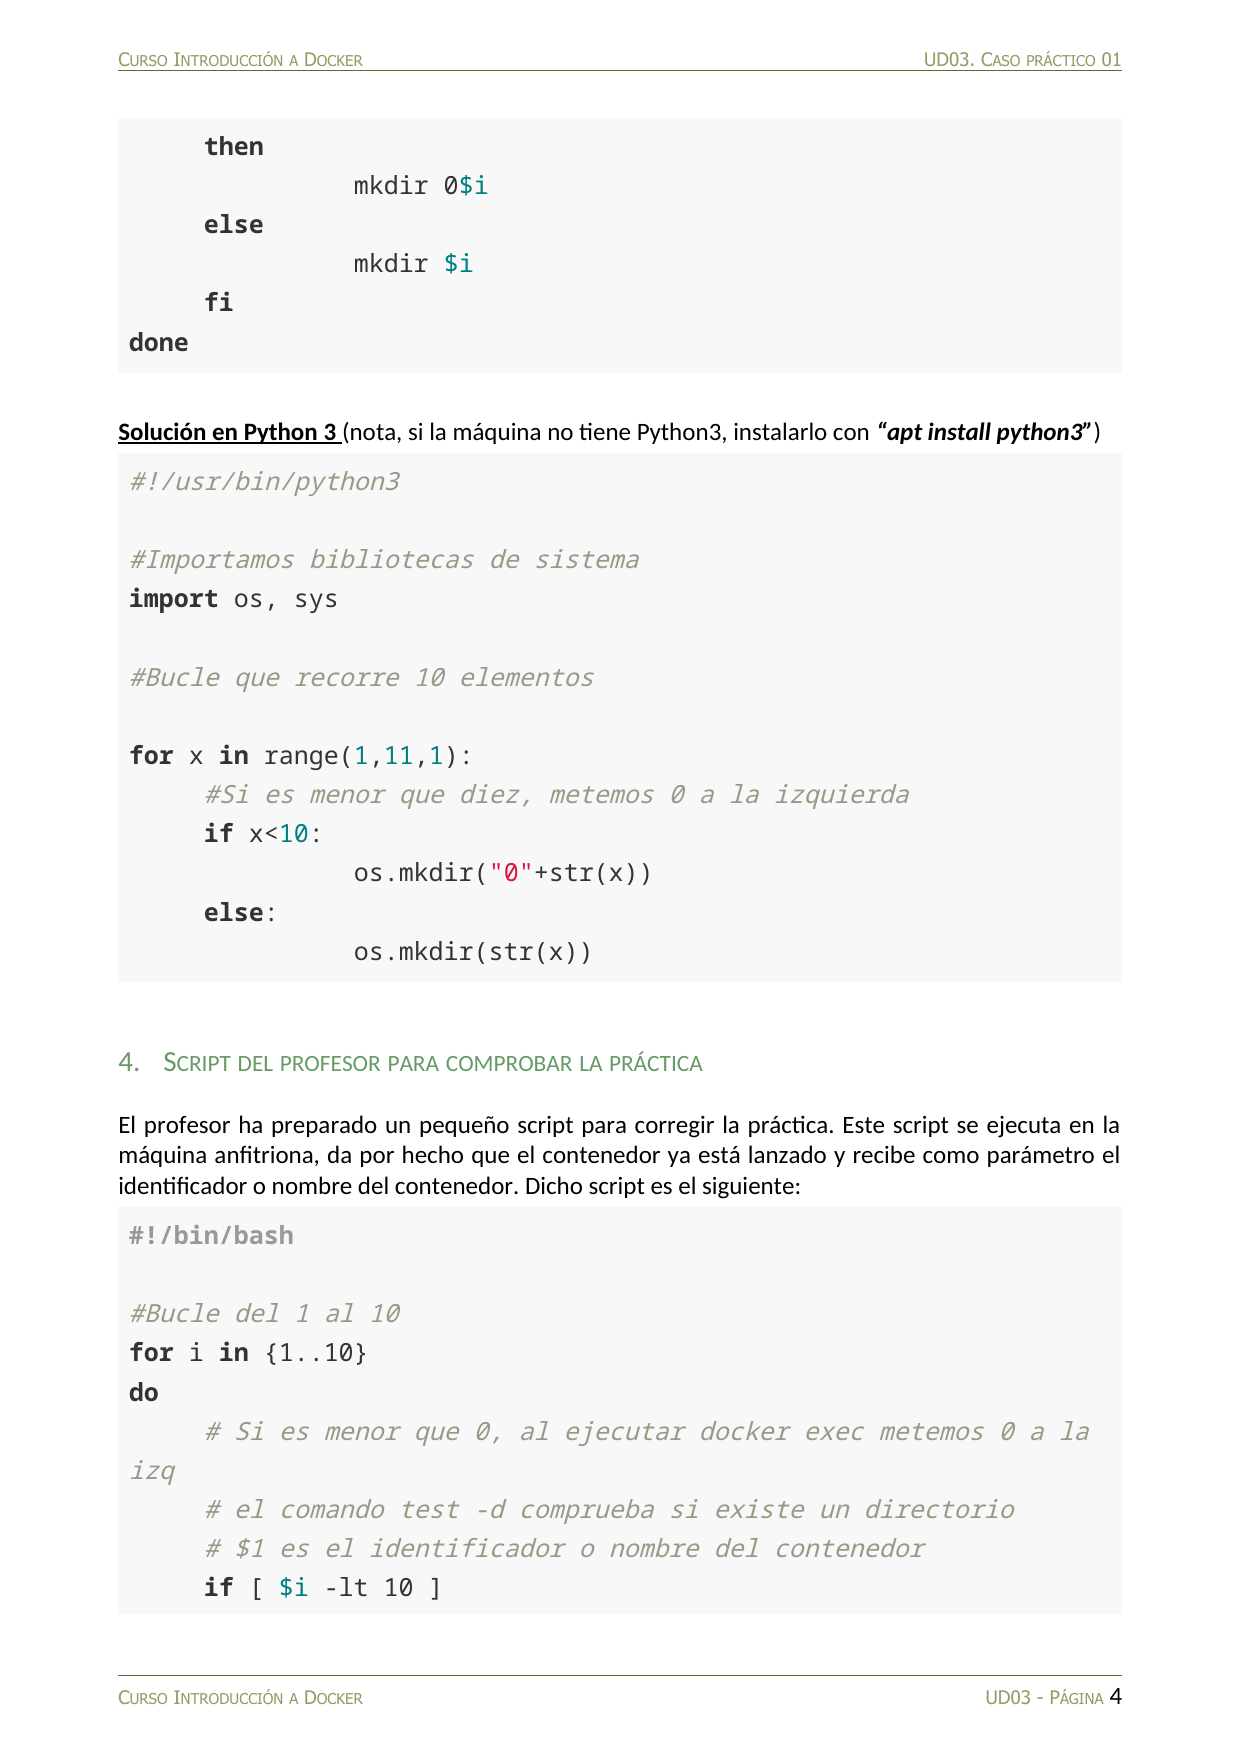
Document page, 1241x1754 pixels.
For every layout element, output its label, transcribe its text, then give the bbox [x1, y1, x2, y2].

text Solución en Python 3 (nota, si la máquina no tiene Python3, instalarlo con “apt install python3”) [118, 416, 1122, 446]
table_header #!/usr/bin/python3 #Importamos bibliotecas de sistema import os, sys #Bucle que recorre 10 elementos for x in range(1,11,1): #Si es menor que diez, metemos 0 a la izquierda if x<10: os.mkdir("0"+str(x)) else: os.mkdir(str(x)) [118, 453, 1122, 982]
subtitle Script del profesor para comprobar la práctica [118, 1043, 1122, 1079]
text El profesor ha preparado un pequeño script para corregir la práctica. Este script se ejecuta en la máquina anfitriona, da por hecho que el contenedor ya está lanzado y recibe como parámetro el identificador o nombre del contenedor. Dicho script es el siguiente: [118, 1109, 1122, 1201]
